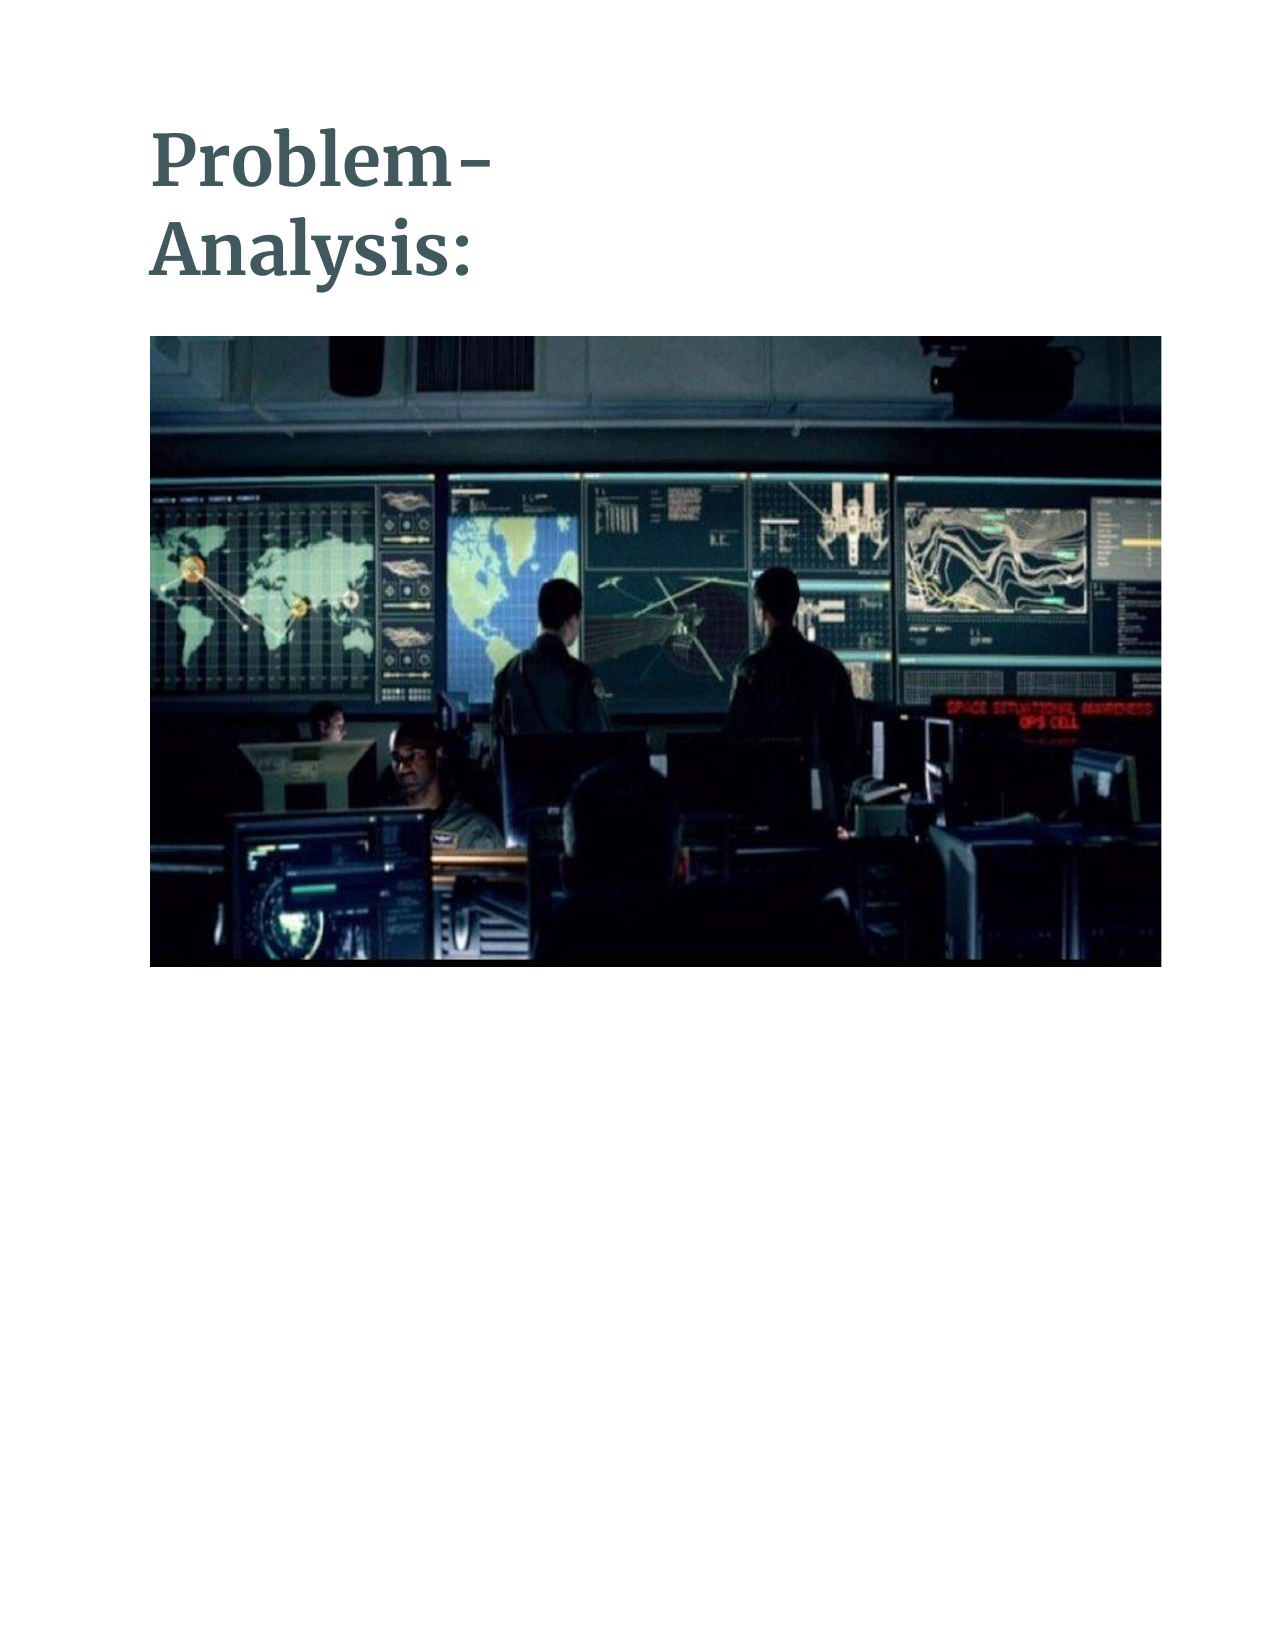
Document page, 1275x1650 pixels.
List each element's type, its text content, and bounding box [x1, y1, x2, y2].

picture [150, 336, 1162, 967]
subtitle Problem-Analysis: [150, 117, 784, 295]
